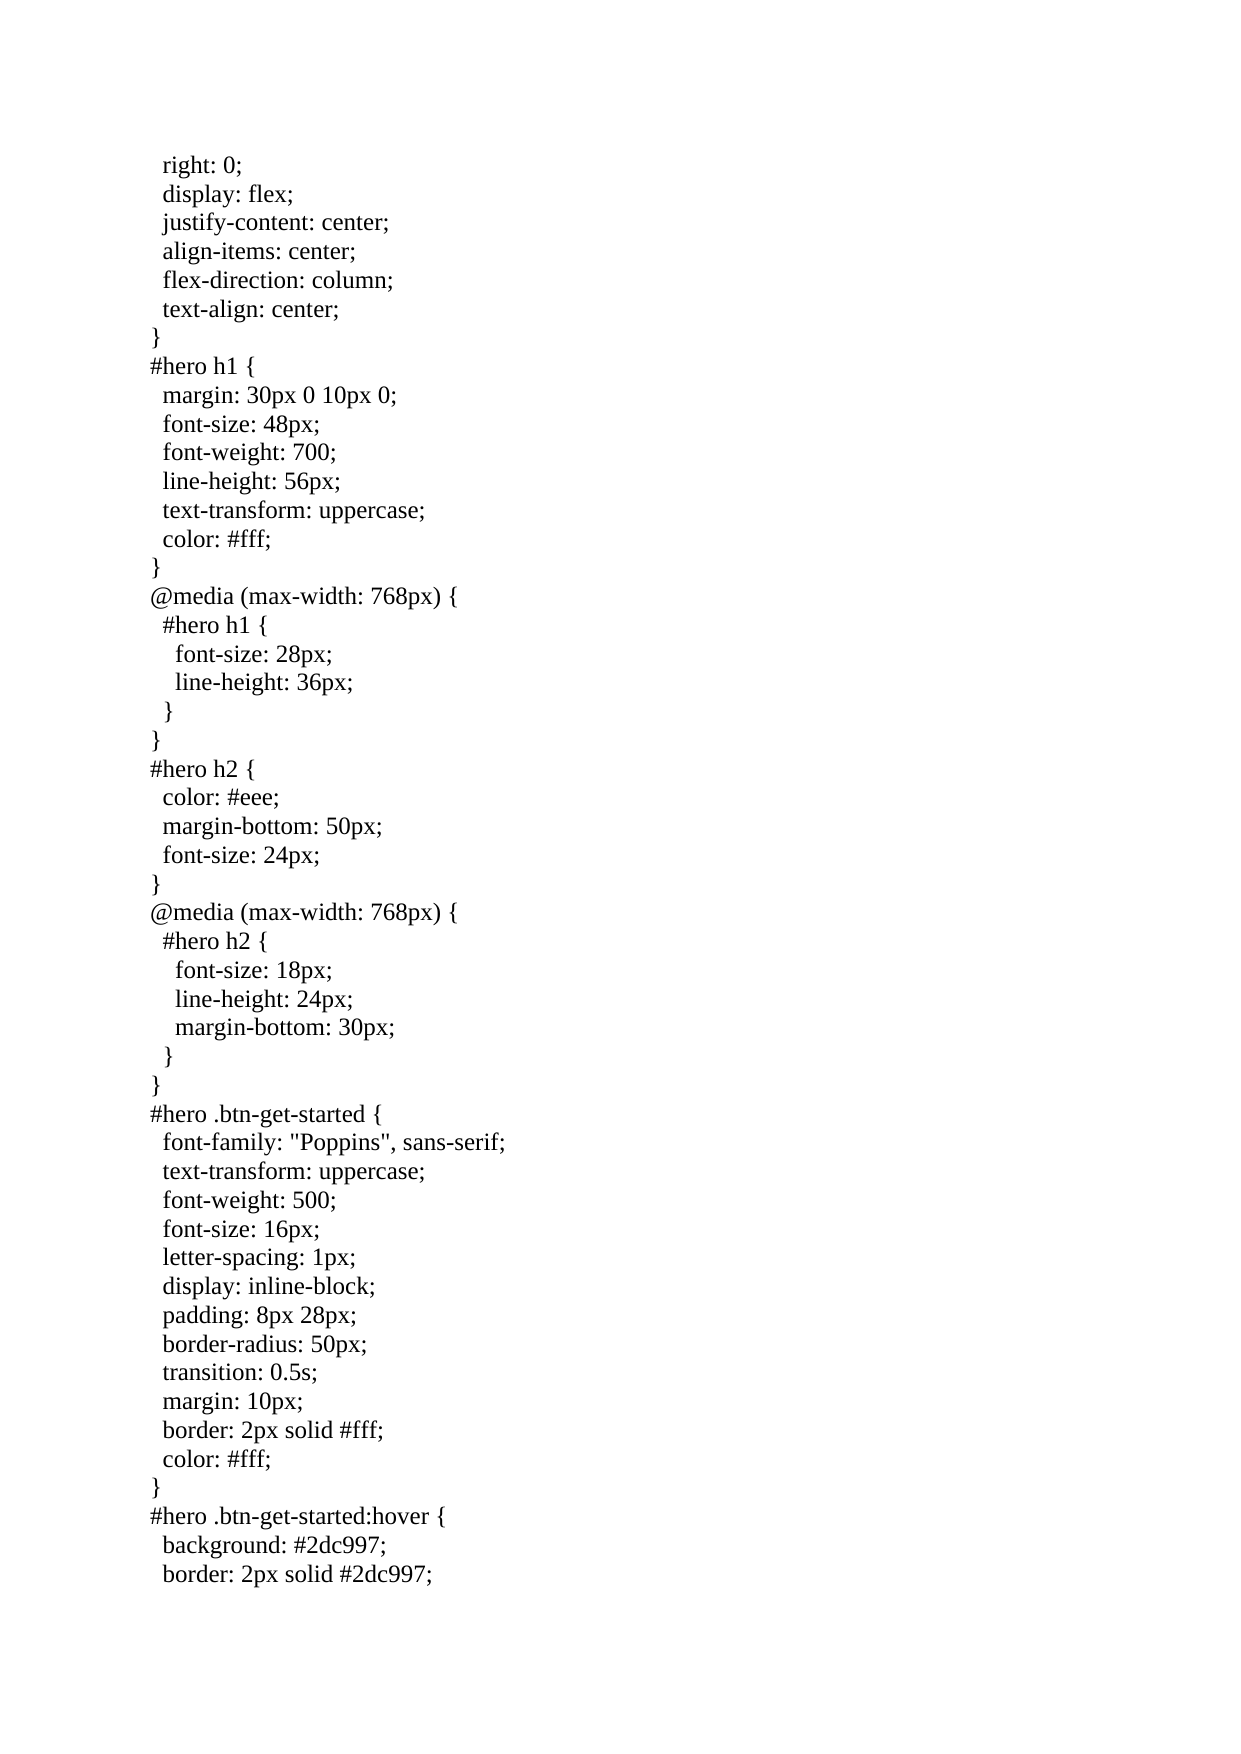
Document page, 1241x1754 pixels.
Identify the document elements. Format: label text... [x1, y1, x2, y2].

text #hero h1 { [150, 610, 1090, 639]
text padding: 8px 28px; [150, 1300, 1090, 1329]
text line-height: 56px; [150, 466, 1090, 495]
text text-transform: uppercase; [150, 495, 1090, 524]
text margin-bottom: 50px; [150, 811, 1090, 840]
text color: #eee; [150, 782, 1090, 811]
text border: 2px solid #2dc997; [150, 1559, 1090, 1587]
text } [150, 869, 1090, 897]
text line-height: 24px; [150, 984, 1090, 1012]
text #hero h2 { [150, 926, 1090, 955]
text border: 2px solid #fff; [150, 1415, 1090, 1444]
text font-size: 48px; [150, 409, 1090, 437]
text border-radius: 50px; [150, 1329, 1090, 1357]
text font-size: 16px; [150, 1214, 1090, 1242]
text margin-bottom: 30px; [150, 1012, 1090, 1041]
text } [150, 322, 1090, 351]
text font-family: "Poppins", sans-serif; [150, 1127, 1090, 1156]
text color: #fff; [150, 1444, 1090, 1472]
text align-items: center; [150, 236, 1090, 265]
text color: #fff; [150, 524, 1090, 552]
text font-size: 28px; [150, 639, 1090, 667]
text letter-spacing: 1px; [150, 1242, 1090, 1271]
text font-weight: 500; [150, 1185, 1090, 1214]
text background: #2dc997; [150, 1530, 1090, 1559]
text font-size: 24px; [150, 840, 1090, 869]
text #hero h2 { [150, 754, 1090, 782]
text } [150, 725, 1090, 754]
text display: flex; [150, 179, 1090, 207]
text #hero h1 { [150, 351, 1090, 380]
text } [150, 1041, 1090, 1070]
text } [150, 696, 1090, 725]
text } [150, 1472, 1090, 1501]
text font-weight: 700; [150, 437, 1090, 466]
text text-align: center; [150, 294, 1090, 322]
text @media (max-width: 768px) { [150, 581, 1090, 610]
text font-size: 18px; [150, 955, 1090, 984]
text text-transform: uppercase; [150, 1156, 1090, 1185]
text #hero .btn-get-started:hover { [150, 1501, 1090, 1530]
text line-height: 36px; [150, 667, 1090, 696]
text right: 0; [150, 150, 1090, 179]
text } [150, 1070, 1090, 1099]
text @media (max-width: 768px) { [150, 897, 1090, 926]
text display: inline-block; [150, 1271, 1090, 1300]
text flex-direction: column; [150, 265, 1090, 294]
text margin: 30px 0 10px 0; [150, 380, 1090, 409]
text #hero .btn-get-started { [150, 1099, 1090, 1127]
text transition: 0.5s; [150, 1357, 1090, 1386]
text margin: 10px; [150, 1386, 1090, 1415]
text justify-content: center; [150, 207, 1090, 236]
text } [150, 552, 1090, 581]
